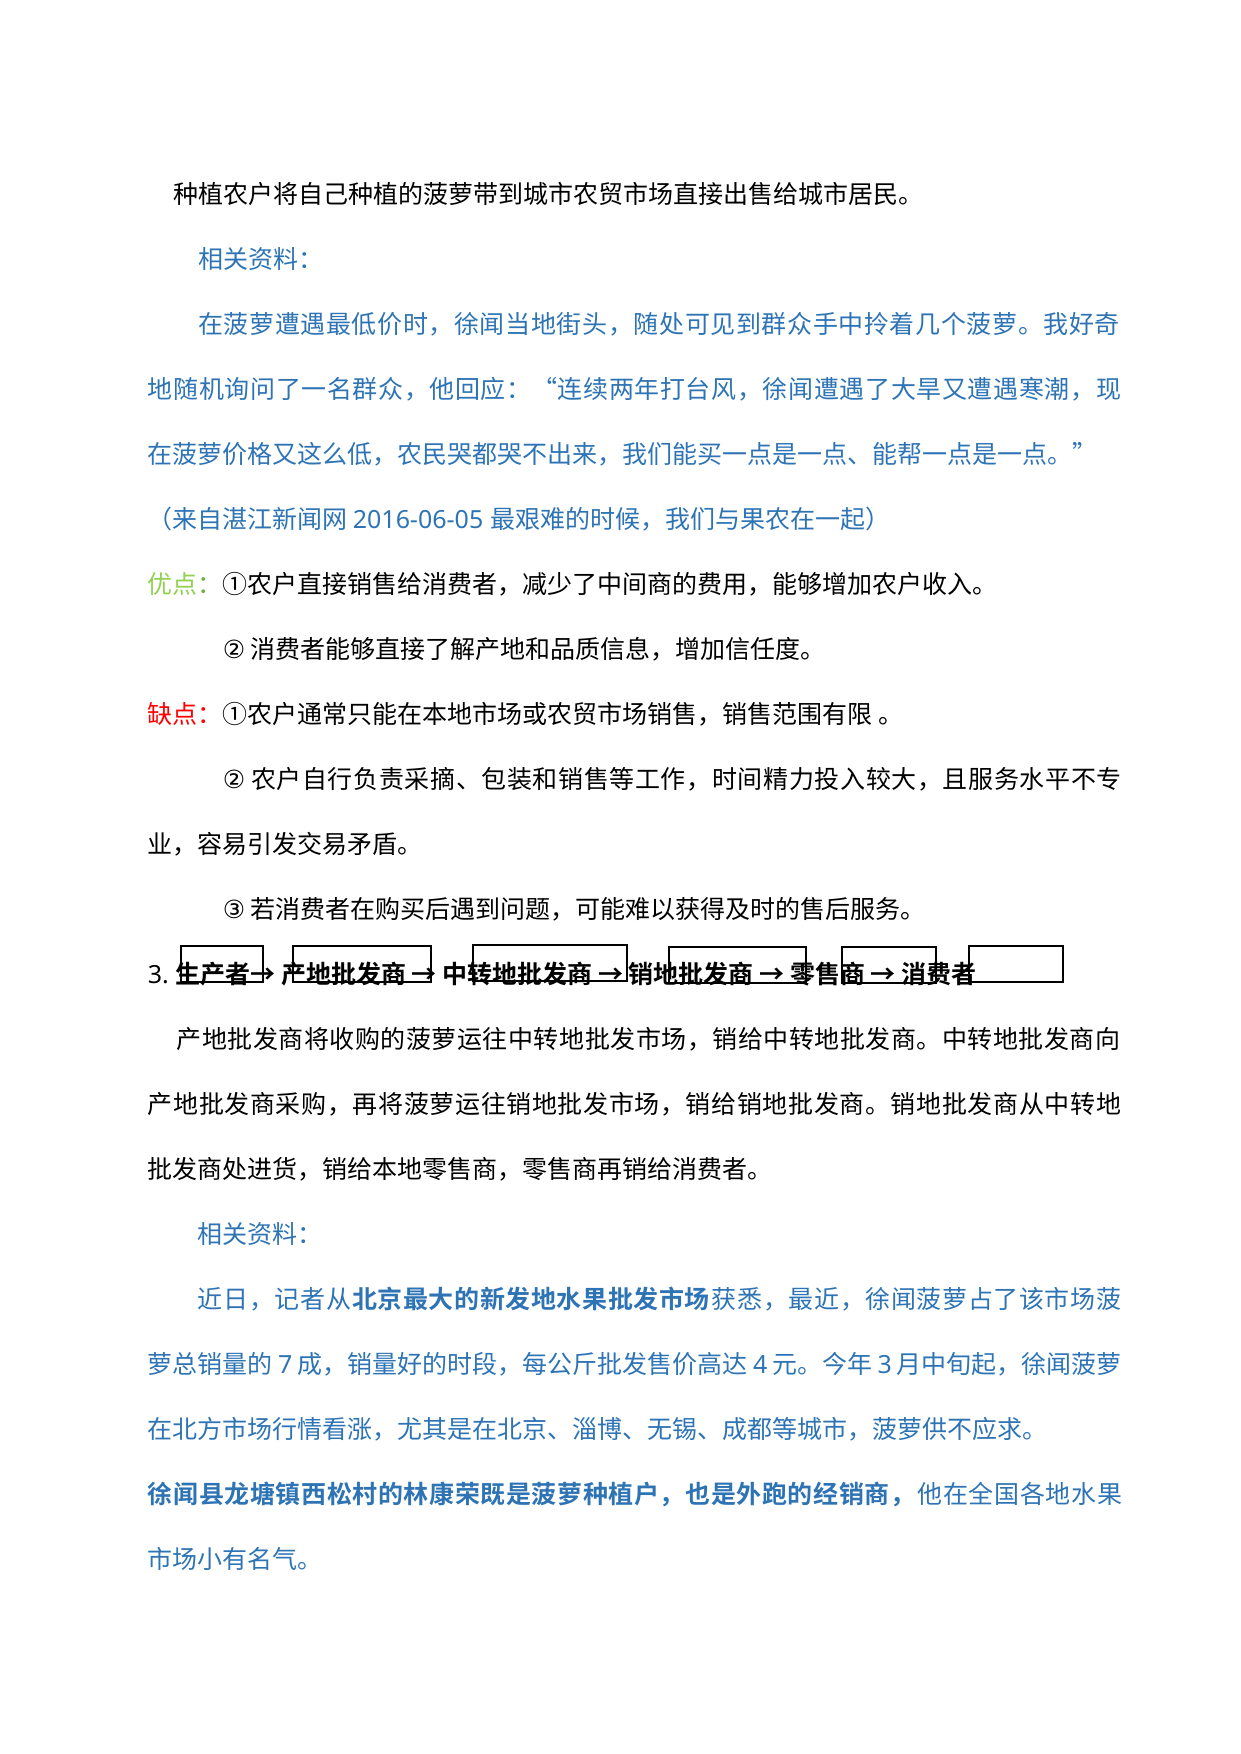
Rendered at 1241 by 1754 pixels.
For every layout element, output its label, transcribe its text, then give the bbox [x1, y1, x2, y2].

text 徐闻县龙塘镇西松村的林康荣既是菠萝种植户，也是外跑的经销商，他在全国各地水果市场小有名气。 [148, 1461, 1122, 1591]
text ②消费者能够直接了解产地和品质信息，增加信任度。 [148, 616, 1122, 681]
text 在菠萝遭遇最低价时，徐闻当地街头，随处可见到群众手中拎着几个菠萝。我好奇地随机询问了一名群众，他回应：“连续两年打台风，徐闻遭遇了大旱又遭遇寒潮，现在菠萝价格又这么低，农民哭都哭不出来，我们能买一点是一点、能帮一点是一点。” [148, 291, 1122, 486]
text 相关资料： [148, 226, 1122, 291]
text ③若消费者在购买后遇到问题，可能难以获得及时的售后服务。 [148, 876, 1122, 941]
text 种植农户将自己种植的菠萝带到城市农贸市场直接出售给城市居民。 [148, 161, 1122, 226]
text 近日，记者从北京最大的新发地水果批发市场获悉，最近，徐闻菠萝占了该市场菠萝总销量的7成，销量好的时段，每公斤批发售价高达4元。今年3月中旬起，徐闻菠萝在北方市场行情看涨，尤其是在北京、淄博、无锡、成都等城市，菠萝供不应求。 [148, 1266, 1122, 1461]
text ②农户自行负责采摘、包装和销售等工作，时间精力投入较大，且服务水平不专业，容易引发交易矛盾。 [148, 746, 1122, 876]
text 产地批发商将收购的菠萝运往中转地批发市场，销给中转地批发商。中转地批发商向产地批发商采购，再将菠萝运往销地批发市场，销给销地批发商。销地批发商从中转地批发商处进货，销给本地零售商，零售商再销给消费者。 [148, 1006, 1122, 1201]
list 生产者→ 产地批发商 → 中转地批发商 → 销地批发商 → 零售商 → 消费者 [148, 941, 1122, 1006]
text （来自湛江新闻网2016-06-05 最艰难的时候，我们与果农在一起） [148, 486, 1122, 551]
text 缺点：①农户通常只能在本地市场或农贸市场销售，销售范围有限 。 [148, 681, 1122, 746]
text 相关资料： [148, 1201, 1122, 1266]
text 优点：①农户直接销售给消费者，减少了中间商的费用，能够增加农户收入。 [148, 551, 1122, 616]
